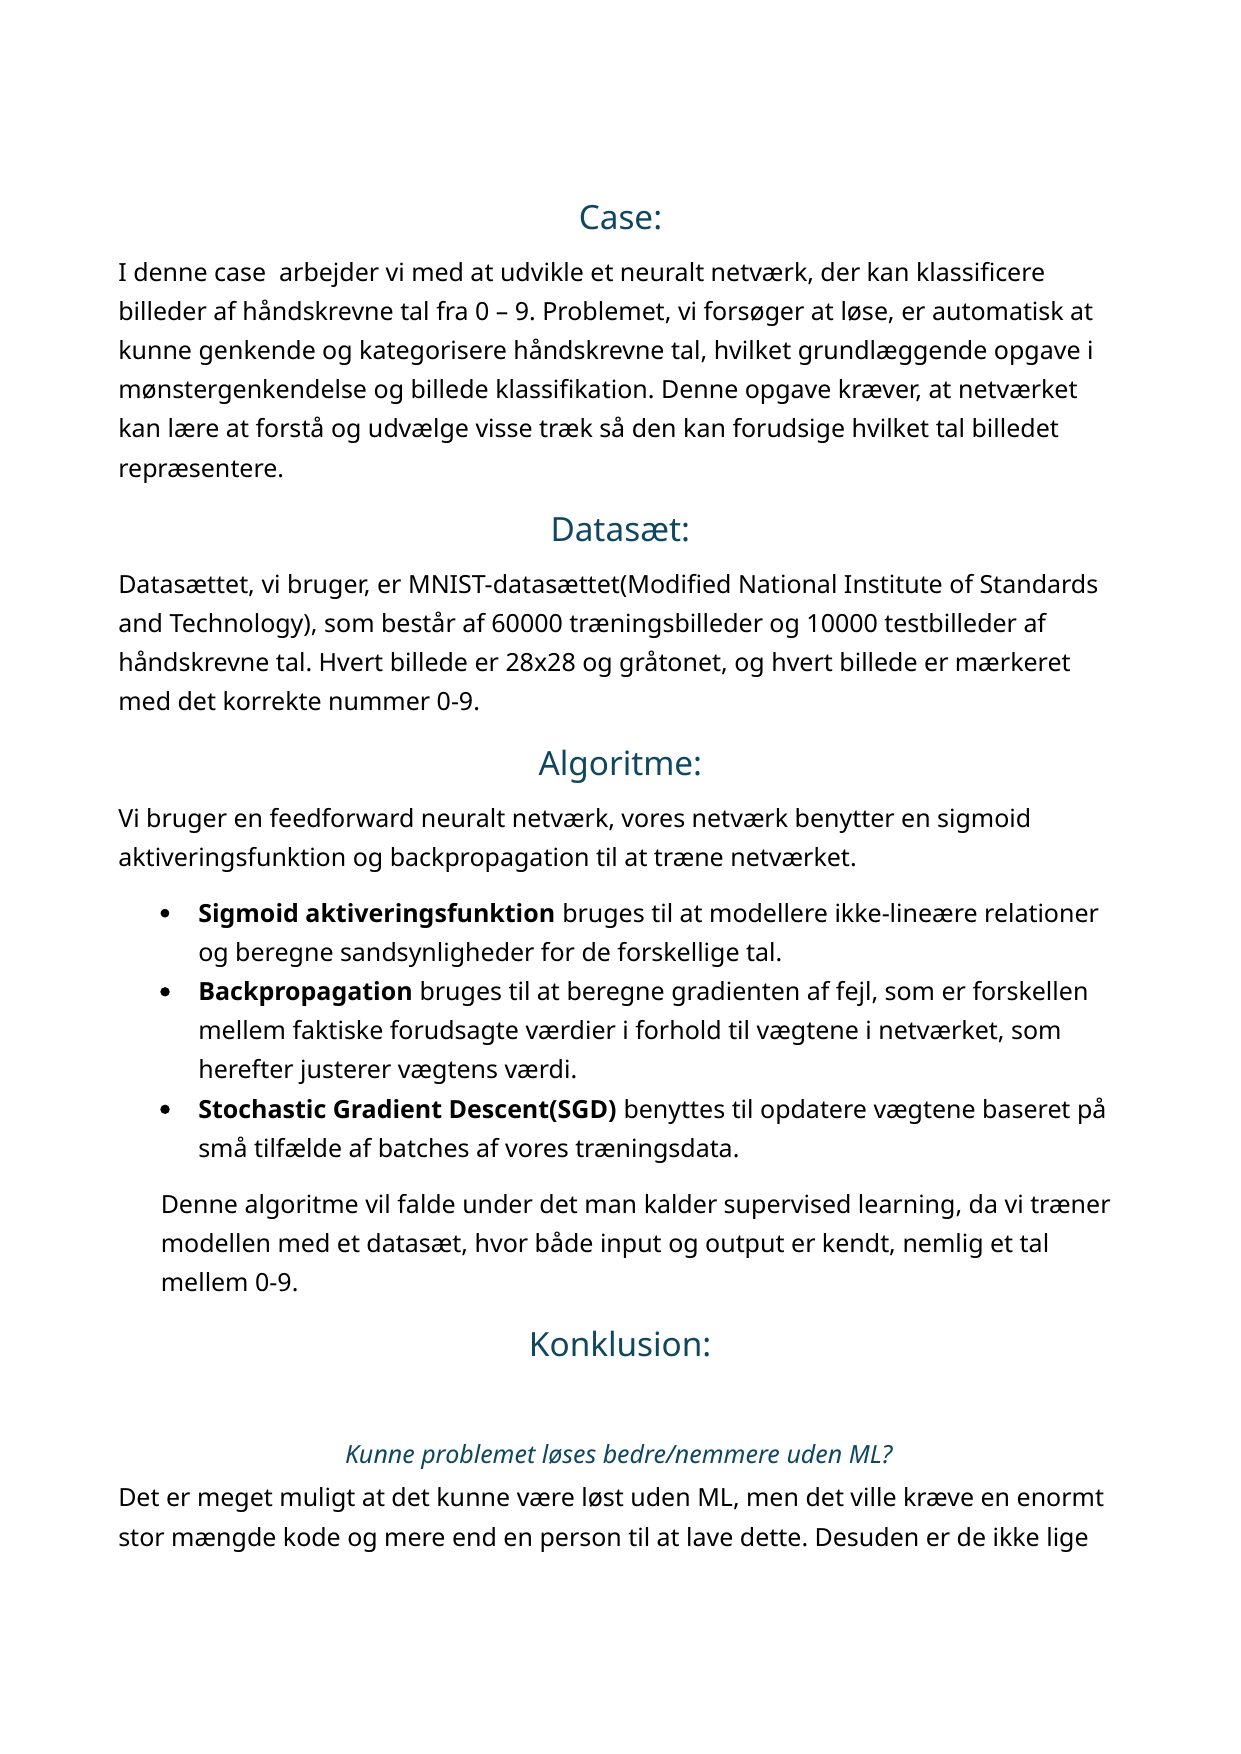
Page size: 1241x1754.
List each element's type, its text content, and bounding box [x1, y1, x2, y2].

list Stochastic Gradient Descent(SGD) benyttes til opdatere vægtene baseret på små tilfælde af batches af vores træningsdata. [161, 1091, 1122, 1164]
subtitle Kunne problemet løses bedre/nemmere uden ML? [118, 1437, 1122, 1471]
subtitle Datasæt: [118, 506, 1122, 551]
subtitle Algoritme: [118, 740, 1122, 785]
subtitle Case: [118, 194, 1122, 239]
text Vi bruger en feedforward neuralt netværk, vores netværk benytter en sigmoid aktiveringsfunktion og backpropagation til at træne netværket. [118, 800, 1122, 874]
subtitle Konklusion: [118, 1320, 1122, 1366]
text I denne case arbejder vi med at udvikle et neuralt netværk, der kan klassificere billeder af håndskrevne tal fra 0 – 9. Problemet, vi forsøger at løse, er automatisk at kunne genkende og kategorisere håndskrevne tal, hvilket grundlæggende opgave i mønstergenkendelse og billede klassifikation. Denne opgave kræver, at netværket kan lære at forstå og udvælge visse træk så den kan forudsige hvilket tal billedet repræsentere. [118, 254, 1122, 484]
text Datasættet, vi bruger, er MNIST-datasættet(Modified National Institute of Standards and Technology), som består af 60000 træningsbilleder og 10000 testbilleder af håndskrevne tal. Hvert billede er 28x28 og gråtonet, og hvert billede er mærkeret med det korrekte nummer 0-9. [118, 567, 1122, 718]
list Sigmoid aktiveringsfunktion bruges til at modellere ikke-lineære relationer og beregne sandsynligheder for de forskellige tal. [161, 895, 1122, 969]
list Backpropagation bruges til at beregne gradienten af fejl, som er forskellen mellem faktiske forudsagte værdier i forhold til vægtene i netværket, som herefter justerer vægtens værdi. [161, 974, 1122, 1086]
text Denne algoritme vil falde under det man kalder supervised learning, da vi træner modellen med et datasæt, hvor både input og output er kendt, nemlig et tal mellem 0-9. [161, 1186, 1122, 1299]
